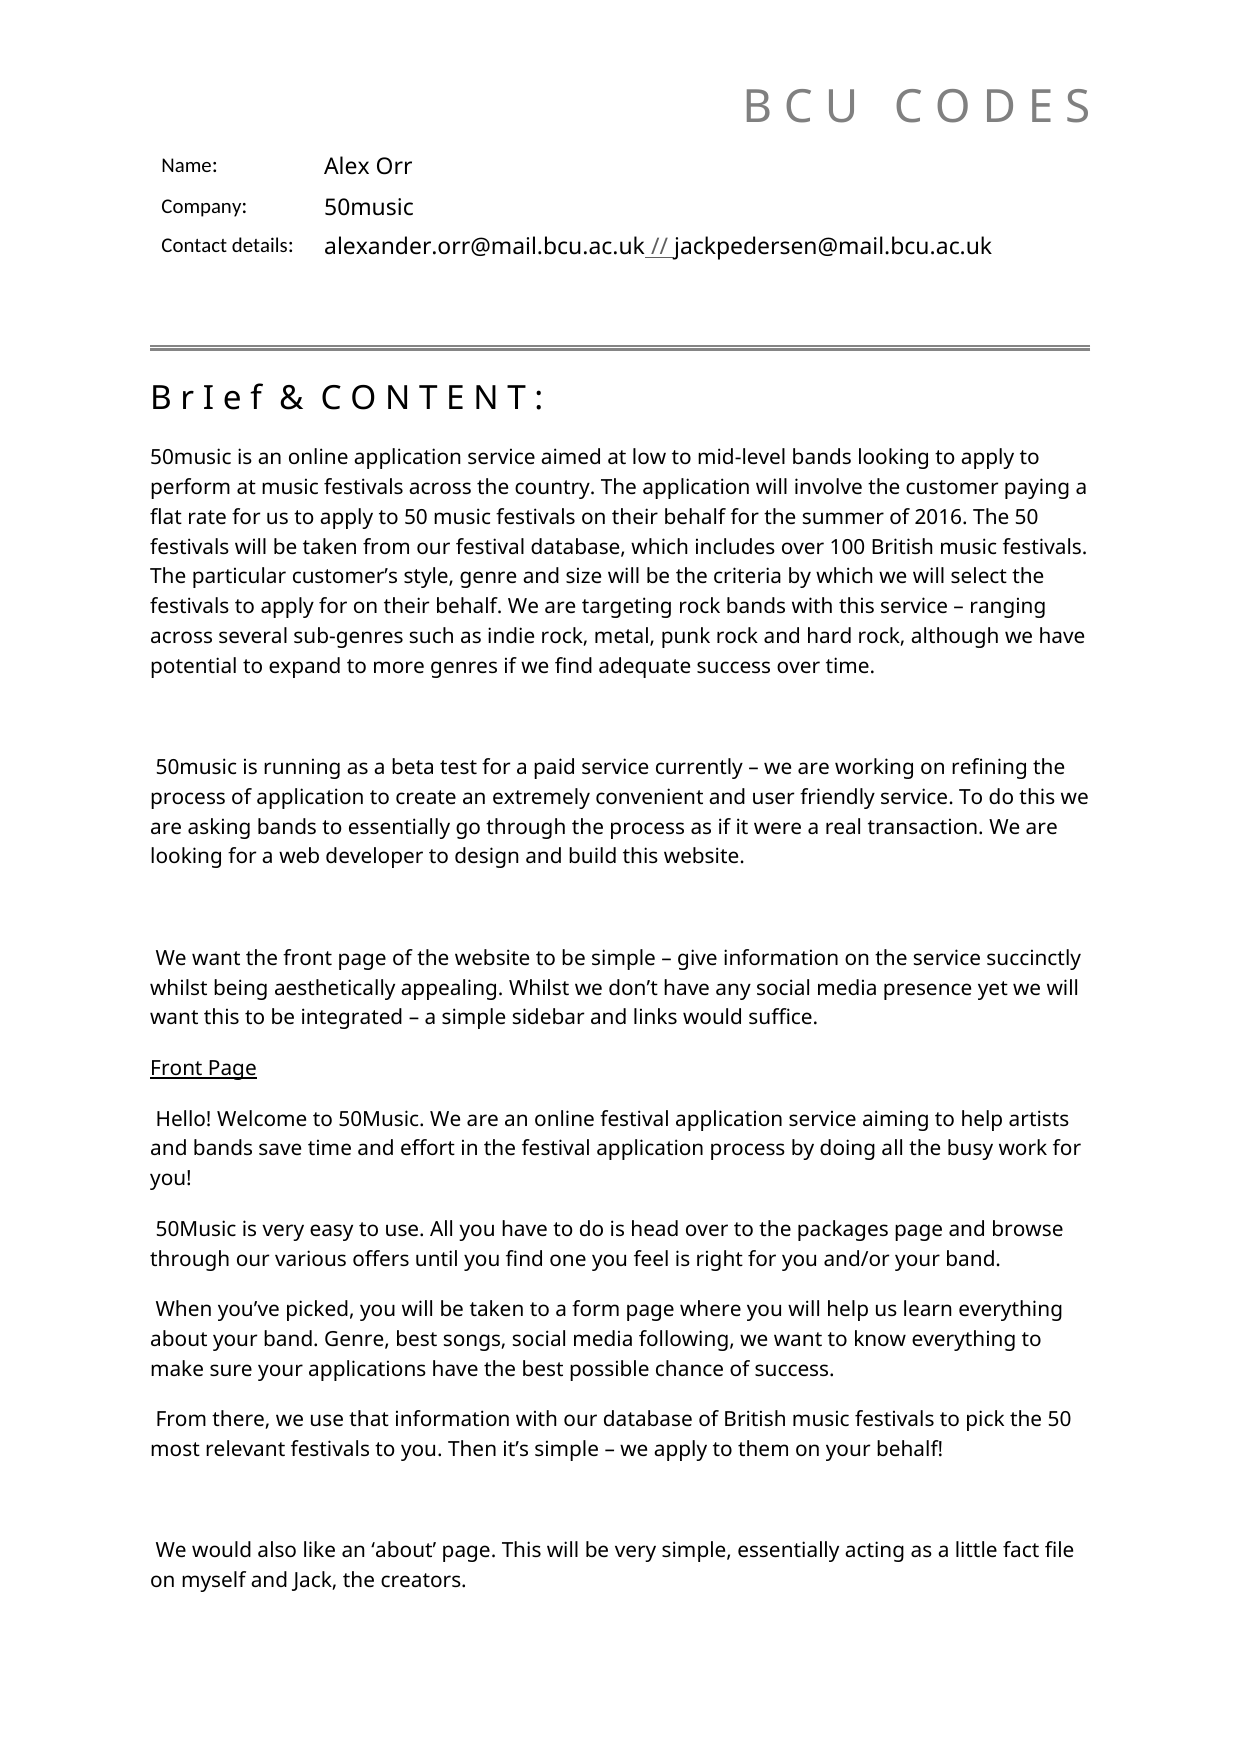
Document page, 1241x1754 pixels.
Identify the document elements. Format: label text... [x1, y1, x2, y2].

table_header Alex Orr [313, 150, 1097, 191]
text B r I e f & C O N T E N T : [150, 374, 1090, 419]
text Front Page [150, 1053, 1090, 1081]
text When you’ve picked, you will be taken to a form page where you will help us learn everything about your band. Genre, best songs, social media following, we want to know everything to make sure your applications have the best possible chance of success. [150, 1294, 1090, 1382]
text 50music is running as a beta test for a paid service currently – we are working on refining the process of application to create an extremely convenient and user friendly service. To do this we are asking bands to essentially go through the process as if it were a real transaction. We are looking for a web developer to design and build this website. [150, 752, 1090, 870]
text 50music is an online application service aimed at low to mid-level bands looking to apply to perform at music festivals across the country. The application will involve the customer paying a flat rate for us to apply to 50 music festivals on their behalf for the summer of 2016. The 50 festivals will be taken from our festival database, which includes over 100 British music festivals. The particular customer’s style, genre and size will be the criteria by which we will select the festivals to apply for on their behalf. We are targeting rock bands with this service – ranging across several sub-genres such as indie rock, metal, punk rock and hard rock, although we have potential to expand to more genres if we find adequate success over time. [150, 442, 1090, 679]
text 50Music is very easy to use. All you have to do is head over to the packages page and browse through our various offers until you find one you feel is right for you and/or your band. [150, 1214, 1090, 1272]
text Hello! Welcome to 50Music. We are an online festival application service aiming to help artists and bands save time and effort in the festival application process by doing all the busy work for you! [150, 1104, 1090, 1192]
table_cell alexander.orr@mail.bcu.ac.uk // jackpedersen@mail.bcu.ac.uk [313, 230, 1097, 261]
text We would also like an ‘about’ page. This will be very simple, essentially acting as a little fact file on myself and Jack, the creators. [150, 1536, 1090, 1594]
text From there, we use that information with our database of British music festivals to pick the 50 most relevant festivals to you. Then it’s simple – we apply to them on your behalf! [150, 1404, 1090, 1463]
table_header Name: [150, 150, 313, 191]
table_cell 50music [313, 191, 1097, 230]
table_cell Contact details: [150, 230, 313, 261]
text We want the front page of the website to be simple – give information on the service succinctly whilst being aesthetically appealing. Whilst we don’t have any social media presence yet we will want this to be integrated – a simple sidebar and links would suffice. [150, 943, 1090, 1031]
table_cell Company: [150, 191, 313, 230]
